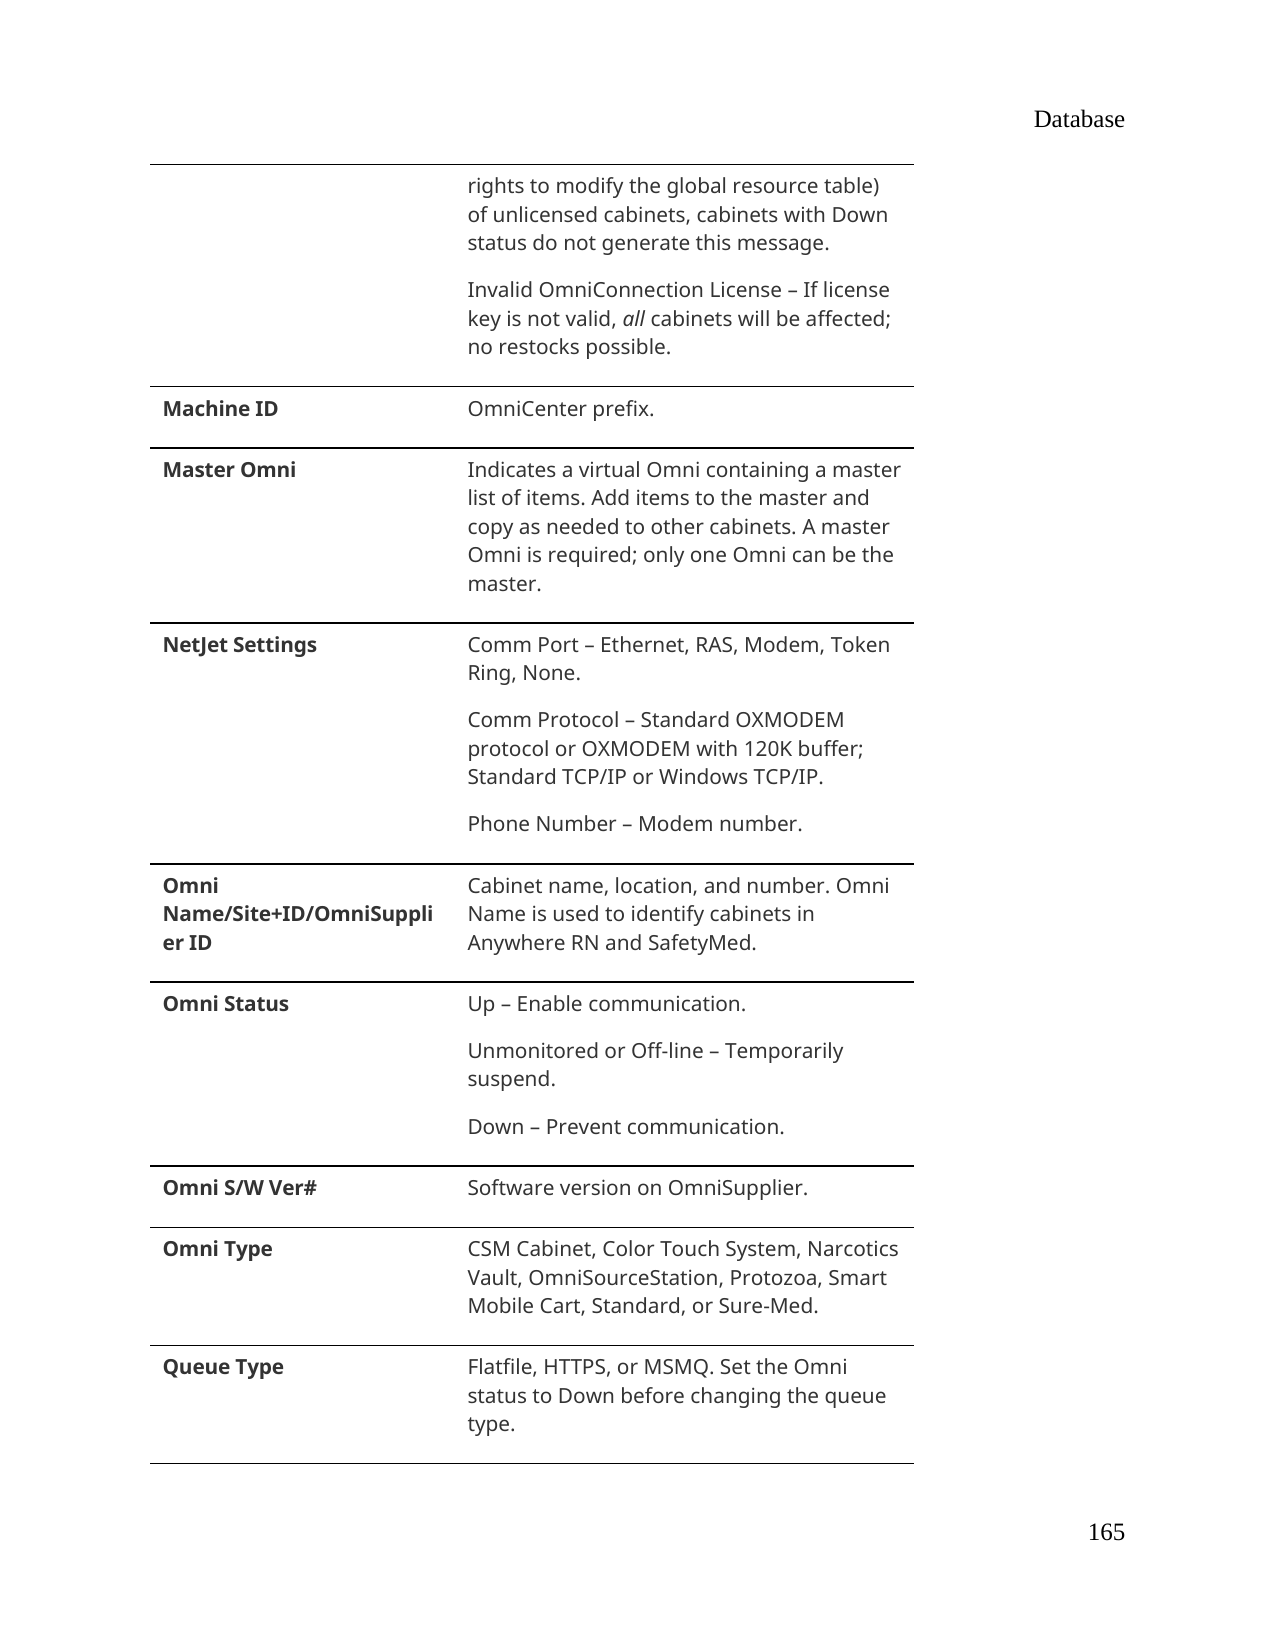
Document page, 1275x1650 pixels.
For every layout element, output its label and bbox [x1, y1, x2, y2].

table_header [149, 162, 1123, 1466]
